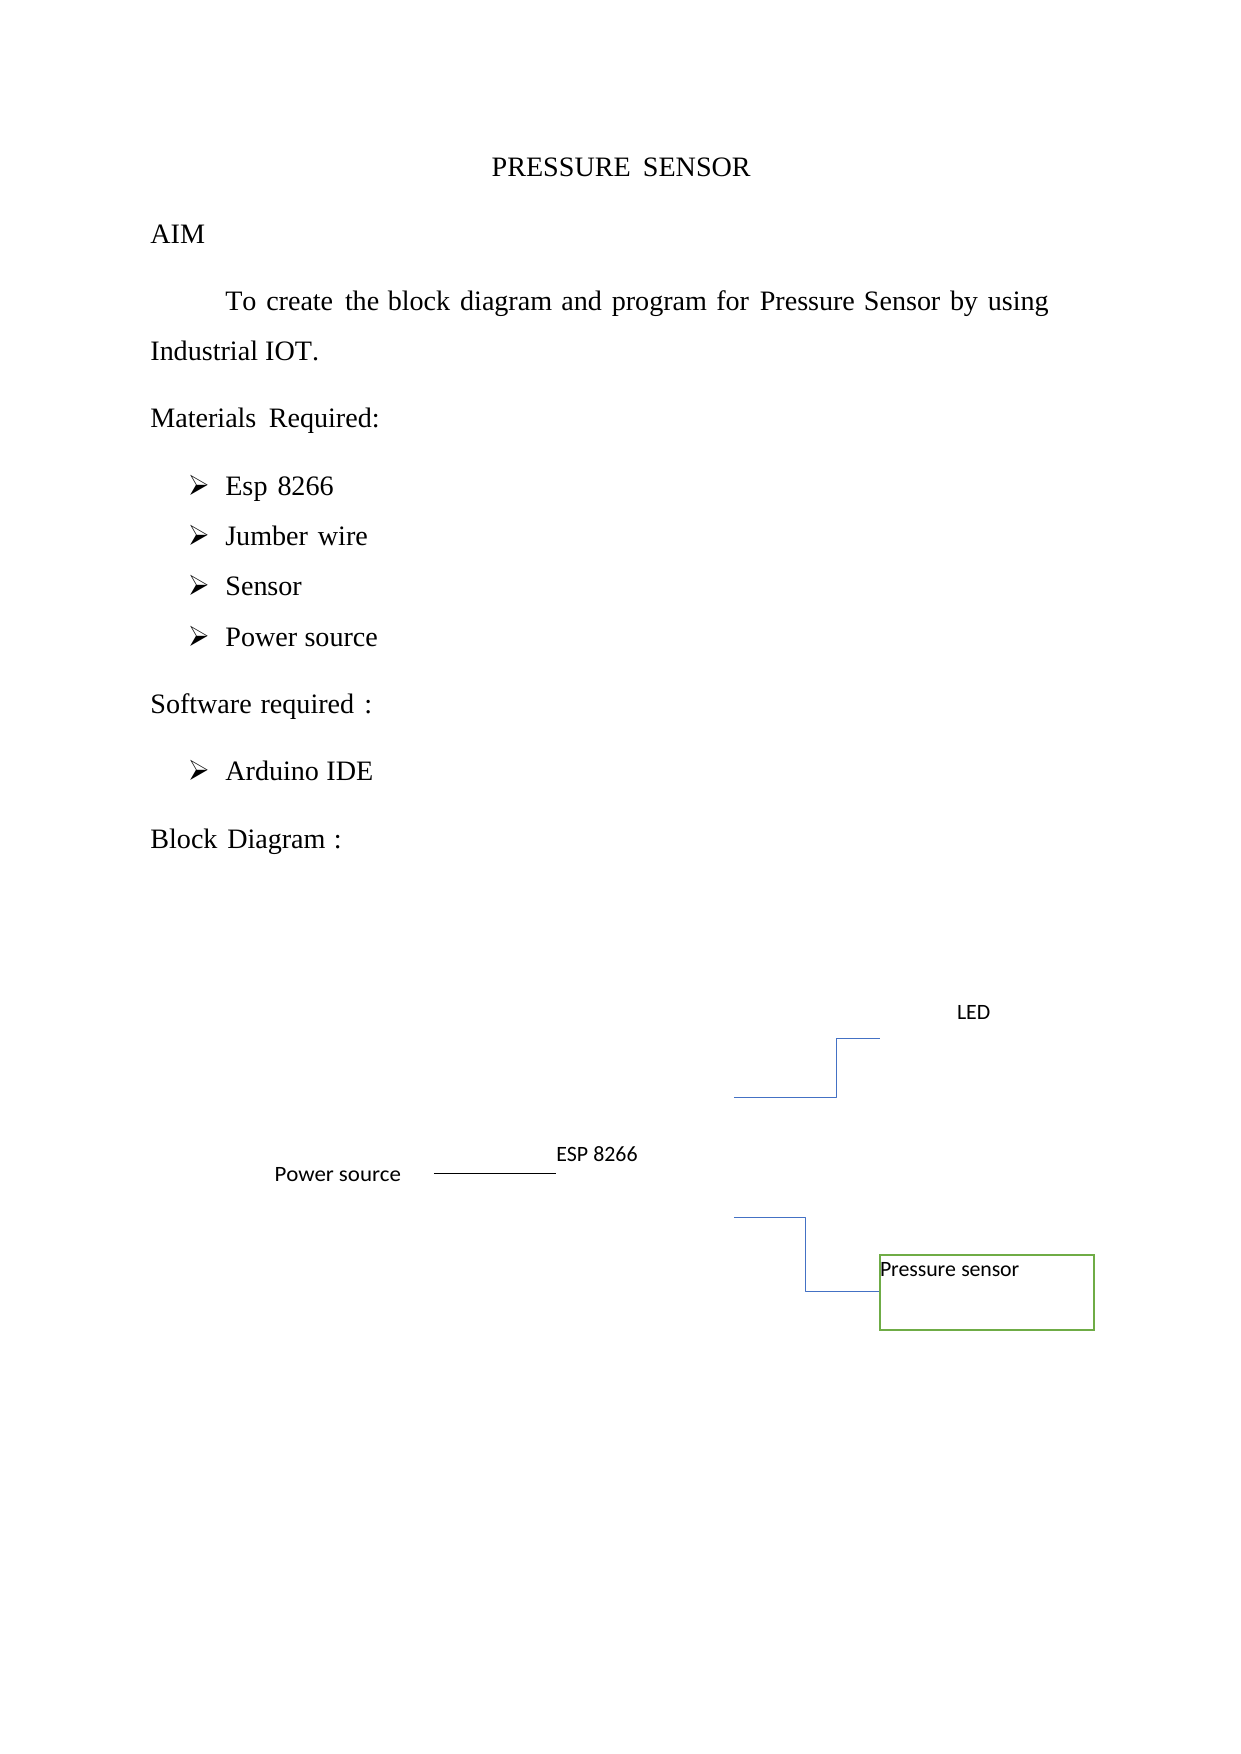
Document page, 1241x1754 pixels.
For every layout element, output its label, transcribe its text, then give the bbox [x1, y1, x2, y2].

text To create the block diagram and program for Pressure Sensor by using Industrial IOT. [150, 284, 1119, 366]
text AIM [150, 217, 1119, 250]
list Jumber wire [188, 519, 1119, 552]
list Power source Software required : [150, 619, 384, 719]
text PRESSURE SENSOR [318, 150, 924, 182]
list Esp 8266 [188, 469, 1119, 501]
text Materials Required: [150, 401, 1119, 434]
list Sensor [188, 569, 1119, 602]
list Arduino IDE Block Diagram : [150, 754, 381, 854]
